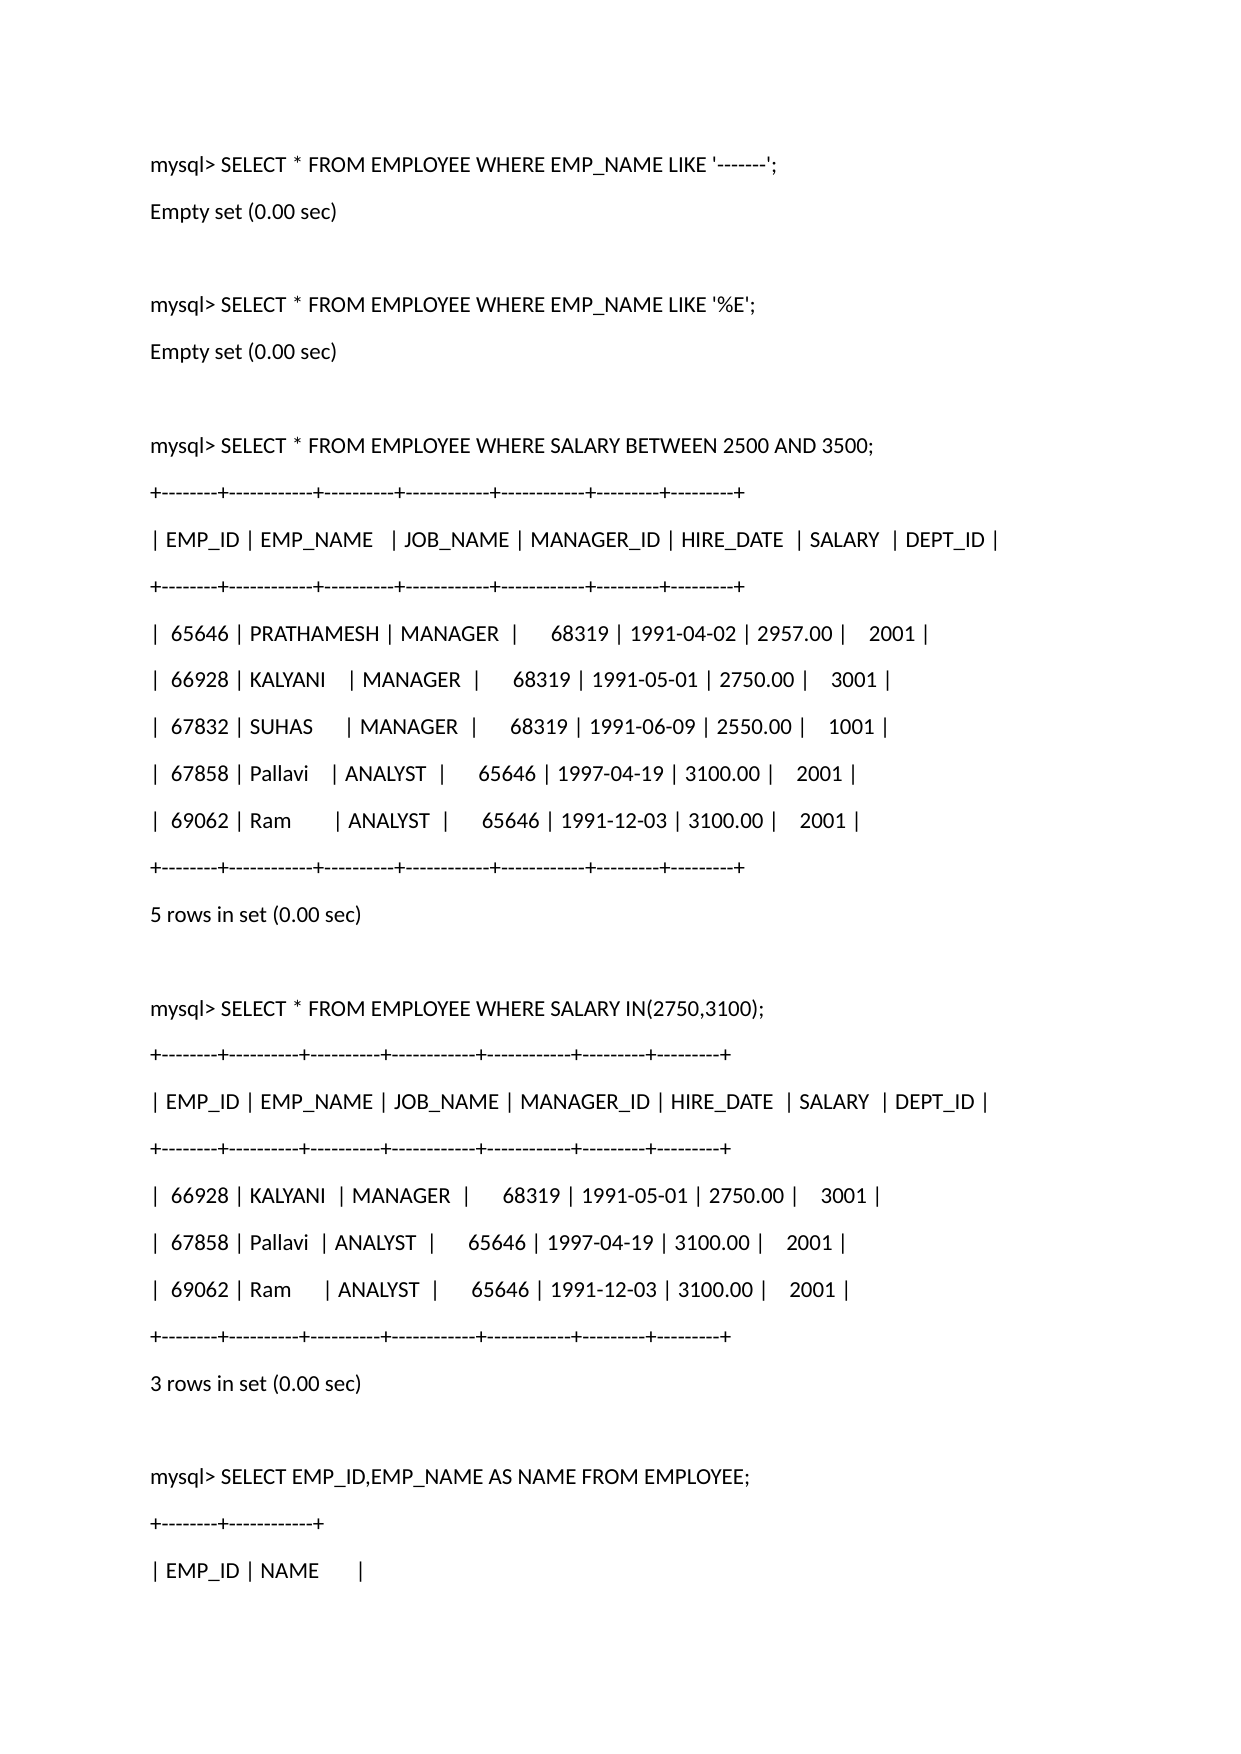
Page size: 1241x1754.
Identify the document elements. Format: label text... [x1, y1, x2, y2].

text mysql> SELECT * FROM EMPLOYEE WHERE EMP_NAME LIKE '-------'; [150, 150, 1090, 178]
text 5 rows in set (0.00 sec) [150, 900, 1090, 928]
text | 66928 | KALYANI | MANAGER | 68319 | 1991-05-01 | 2750.00 | 3001 | [150, 666, 1090, 694]
text mysql> SELECT EMP_ID,EMP_NAME AS NAME FROM EMPLOYEE; [150, 1462, 1090, 1491]
text | 66928 | KALYANI | MANAGER | 68319 | 1991-05-01 | 2750.00 | 3001 | [150, 1181, 1090, 1209]
text | 67858 | Pallavi | ANALYST | 65646 | 1997-04-19 | 3100.00 | 2001 | [150, 1228, 1090, 1256]
text +--------+------------+ [150, 1509, 1090, 1537]
text | EMP_ID | EMP_NAME | JOB_NAME | MANAGER_ID | HIRE_DATE | SALARY | DEPT_ID | [150, 1087, 1090, 1116]
text | EMP_ID | NAME | [150, 1556, 1090, 1584]
text Empty set (0.00 sec) [150, 197, 1090, 225]
text +--------+----------+----------+------------+------------+---------+---------+ [150, 1041, 1090, 1069]
text +--------+------------+----------+------------+------------+---------+---------+ [150, 478, 1090, 506]
text | 69062 | Ram | ANALYST | 65646 | 1991-12-03 | 3100.00 | 2001 | [150, 1275, 1090, 1303]
text | 65646 | PRATHAMESH | MANAGER | 68319 | 1991-04-02 | 2957.00 | 2001 | [150, 619, 1090, 647]
text +--------+----------+----------+------------+------------+---------+---------+ [150, 1134, 1090, 1162]
text +--------+------------+----------+------------+------------+---------+---------+ [150, 572, 1090, 600]
text +--------+----------+----------+------------+------------+---------+---------+ [150, 1322, 1090, 1350]
text 3 rows in set (0.00 sec) [150, 1369, 1090, 1397]
text | 67832 | SUHAS | MANAGER | 68319 | 1991-06-09 | 2550.00 | 1001 | [150, 712, 1090, 741]
text mysql> SELECT * FROM EMPLOYEE WHERE SALARY BETWEEN 2500 AND 3500; [150, 431, 1090, 459]
text mysql> SELECT * FROM EMPLOYEE WHERE SALARY IN(2750,3100); [150, 994, 1090, 1022]
text | 67858 | Pallavi | ANALYST | 65646 | 1997-04-19 | 3100.00 | 2001 | [150, 759, 1090, 787]
text | 69062 | Ram | ANALYST | 65646 | 1991-12-03 | 3100.00 | 2001 | [150, 806, 1090, 834]
text +--------+------------+----------+------------+------------+---------+---------+ [150, 853, 1090, 881]
text Empty set (0.00 sec) [150, 337, 1090, 366]
text | EMP_ID | EMP_NAME | JOB_NAME | MANAGER_ID | HIRE_DATE | SALARY | DEPT_ID | [150, 525, 1090, 553]
text mysql> SELECT * FROM EMPLOYEE WHERE EMP_NAME LIKE '%E'; [150, 291, 1090, 319]
